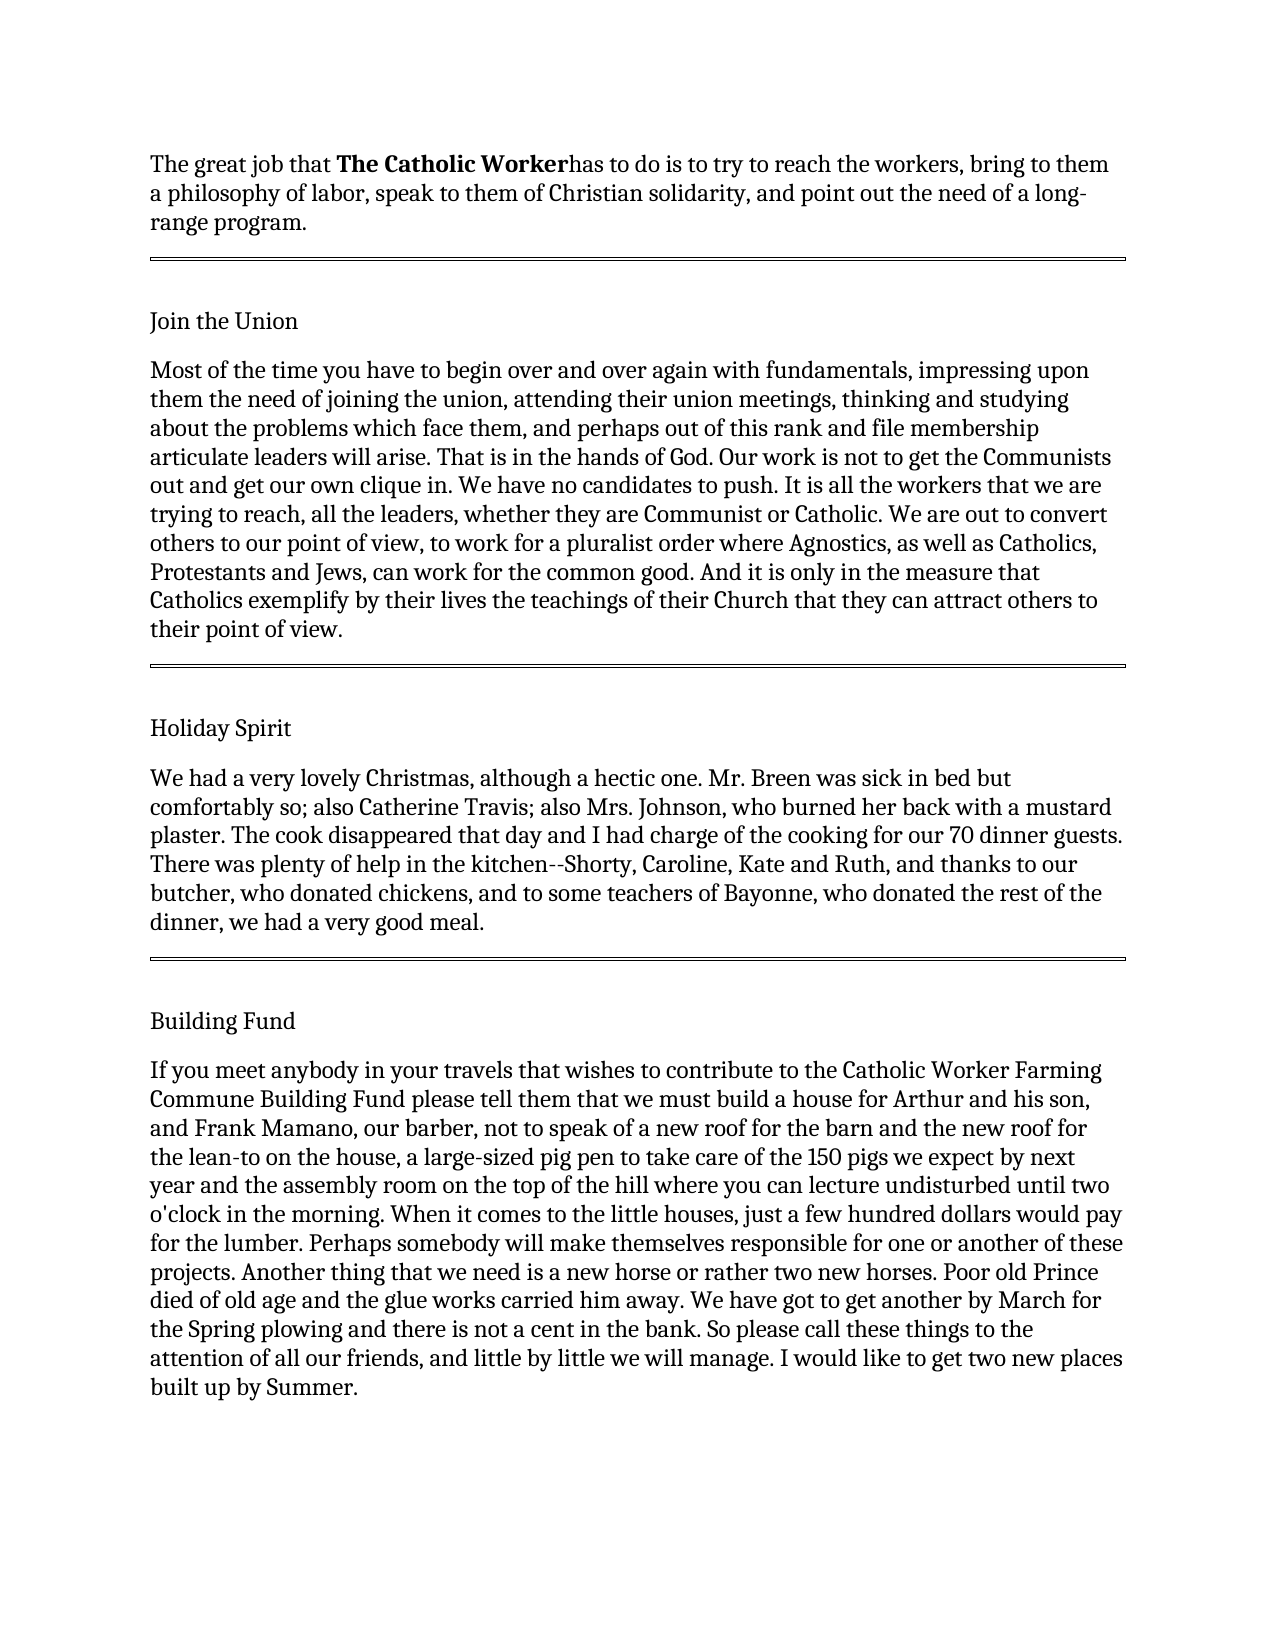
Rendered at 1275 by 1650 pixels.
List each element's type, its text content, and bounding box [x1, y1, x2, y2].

text Building Fund [150, 1007, 1125, 1035]
text If you meet anybody in your travels that wishes to contribute to the Catholic Worker Farming Commune Building Fund please tell them that we must build a house for Arthur and his son, and Frank Mamano, our barber, not to speak of a new roof for the barn and the new roof for the lean-to on the house, a large-sized pig pen to take care of the 150 pigs we expect by next year and the assembly room on the top of the hill where you can lecture undisturbed until two o'clock in the morning. When it comes to the little houses, just a few hundred dollars would pay for the lumber. Perhaps somebody will make themselves responsible for one or another of these projects. Another thing that we need is a new horse or rather two new horses. Poor old Prince died of old age and the glue works carried him away. We have got to get another by March for the Spring plowing and there is not a cent in the bank. So please call these things to the attention of all our friends, and little by little we will manage. I would like to get two new places built up by Summer. [150, 1056, 1125, 1401]
text We had a very lovely Christmas, although a hectic one. Mr. Breen was sick in bed but comfortably so; also Catherine Travis; also Mrs. Johnson, who burned her back with a mustard plaster. The cook disappeared that day and I had charge of the cooking for our 70 dinner guests. There was plenty of help in the kitchen--Shorty, Caroline, Kate and Ruth, and thanks to our butcher, who donated chickens, and to some teachers of Bayonne, who donated the rest of the dinner, we had a very good meal. [150, 764, 1125, 936]
text Join the Union [150, 307, 1125, 335]
text Holiday Spirit [150, 714, 1125, 743]
text Most of the time you have to begin over and over again with fundamentals, impressing upon them the need of joining the union, attending their union meetings, thinking and studying about the problems which face them, and perhaps out of this rank and file membership articulate leaders will arise. That is in the hands of God. Our work is not to get the Communists out and get our own clique in. We have no candidates to push. It is all the workers that we are trying to reach, all the leaders, whether they are Communist or Catholic. We are out to convert others to our point of view, to work for a pluralist order where Agnostics, as well as Catholics, Protestants and Jews, can work for the common good. And it is only in the measure that Catholics exemplify by their lives the teachings of their Church that they can attract others to their point of view. [150, 356, 1125, 644]
